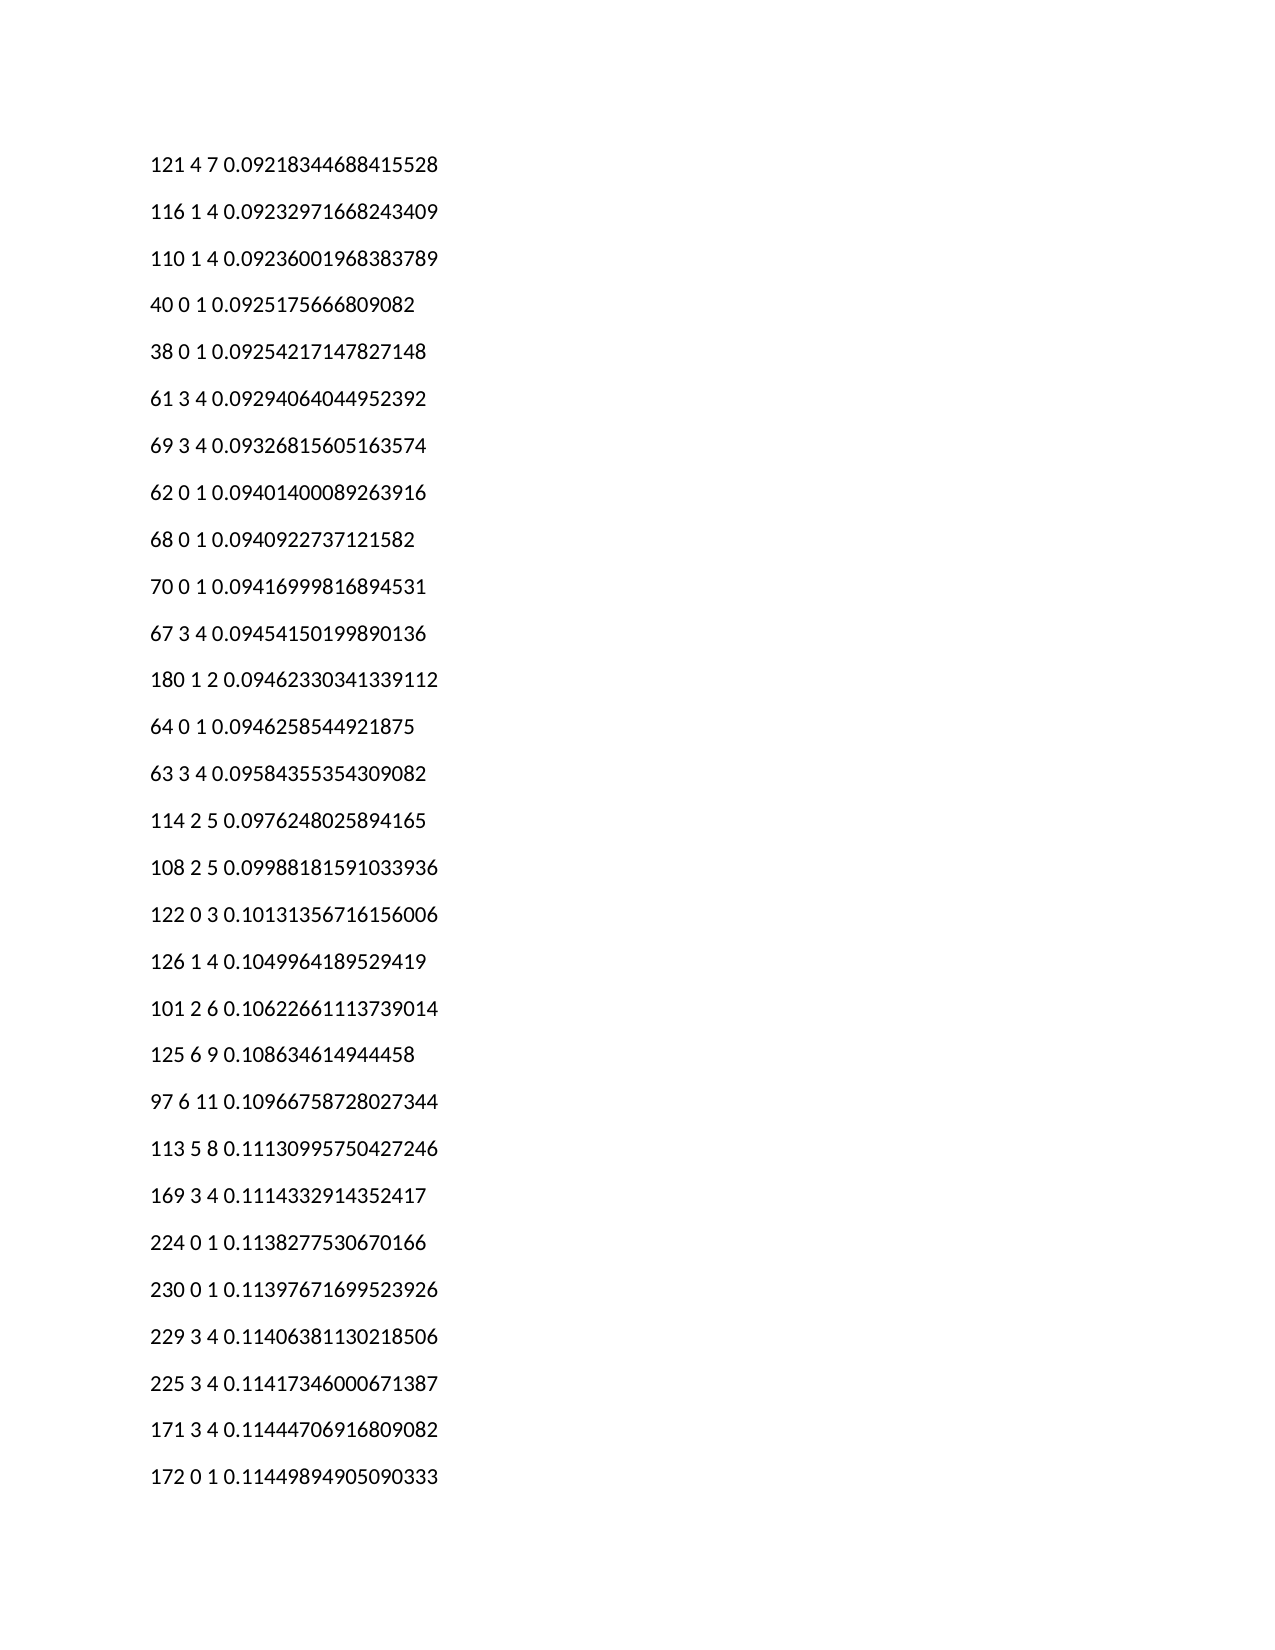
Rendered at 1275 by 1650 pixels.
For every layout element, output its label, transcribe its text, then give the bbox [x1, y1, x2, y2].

text 110 1 4 0.09236001968383789 [150, 244, 1125, 272]
text 69 3 4 0.09326815605163574 [150, 431, 1125, 459]
text 172 0 1 0.11449894905090333 [150, 1462, 1125, 1491]
text 40 0 1 0.0925175666809082 [150, 291, 1125, 319]
text 169 3 4 0.1114332914352417 [150, 1181, 1125, 1209]
text 180 1 2 0.09462330341339112 [150, 666, 1125, 694]
text 126 1 4 0.1049964189529419 [150, 947, 1125, 975]
text 101 2 6 0.10622661113739014 [150, 994, 1125, 1022]
text 125 6 9 0.108634614944458 [150, 1041, 1125, 1069]
text 97 6 11 0.10966758728027344 [150, 1087, 1125, 1116]
text 116 1 4 0.09232971668243409 [150, 197, 1125, 225]
text 67 3 4 0.09454150199890136 [150, 619, 1125, 647]
text 114 2 5 0.0976248025894165 [150, 806, 1125, 834]
text 122 0 3 0.10131356716156006 [150, 900, 1125, 928]
text 108 2 5 0.09988181591033936 [150, 853, 1125, 881]
text 62 0 1 0.09401400089263916 [150, 478, 1125, 506]
text 229 3 4 0.11406381130218506 [150, 1322, 1125, 1350]
text 38 0 1 0.09254217147827148 [150, 337, 1125, 366]
text 225 3 4 0.11417346000671387 [150, 1369, 1125, 1397]
text 61 3 4 0.09294064044952392 [150, 384, 1125, 412]
text 68 0 1 0.0940922737121582 [150, 525, 1125, 553]
text 113 5 8 0.11130995750427246 [150, 1134, 1125, 1162]
text 171 3 4 0.11444706916809082 [150, 1416, 1125, 1444]
text 64 0 1 0.0946258544921875 [150, 712, 1125, 741]
text 224 0 1 0.1138277530670166 [150, 1228, 1125, 1256]
text 70 0 1 0.09416999816894531 [150, 572, 1125, 600]
text 63 3 4 0.09584355354309082 [150, 759, 1125, 787]
text 230 0 1 0.11397671699523926 [150, 1275, 1125, 1303]
text 121 4 7 0.09218344688415528 [150, 150, 1125, 178]
